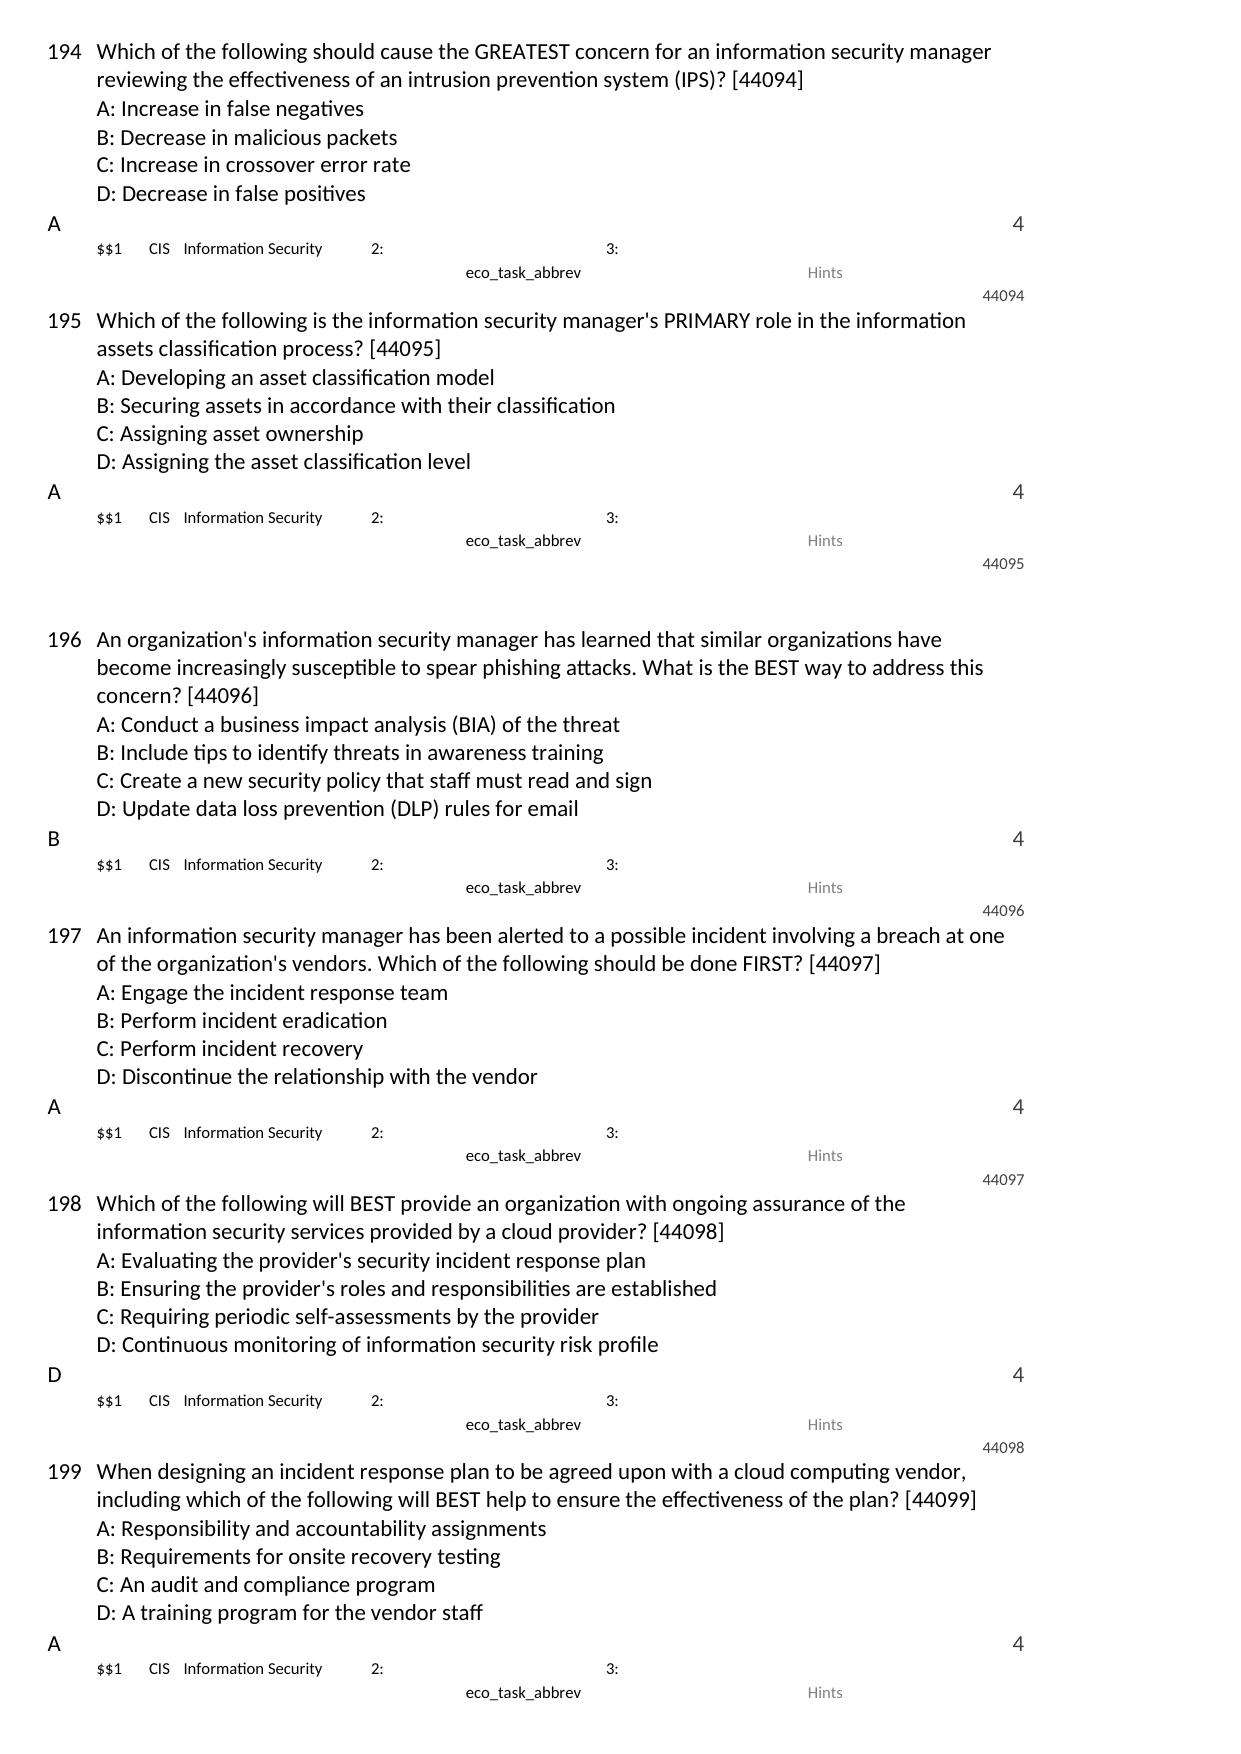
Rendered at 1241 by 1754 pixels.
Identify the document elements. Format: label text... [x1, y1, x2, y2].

text D 4 [37, 1361, 1203, 1389]
text D: Update data loss prevention (DLP) rules for email [37, 794, 1203, 822]
text B: Securing assets in accordance with their classification [37, 391, 1203, 419]
text 44097 [37, 1169, 1203, 1189]
text C: Assigning asset ownership [37, 419, 1203, 447]
text B: Decrease in malicious packets [37, 123, 1203, 151]
text $$1 CIS Information Security 2: 3: [37, 1122, 1203, 1142]
text become increasingly susceptible to spear phishing attacks. What is the BEST way to address this [37, 653, 1203, 681]
text $$1 CIS Information Security 2: 3: [37, 854, 1203, 874]
text B 4 [37, 824, 1203, 852]
text C: Create a new security policy that staff must read and sign [37, 766, 1203, 794]
text A: Increase in false negatives [37, 94, 1203, 123]
text eco_task_abbrev Hints [37, 877, 1203, 898]
text $$1 CIS Information Security 2: 3: [37, 1390, 1203, 1411]
text 44098 [37, 1437, 1203, 1457]
text D: Discontinue the relationship with the vendor [37, 1062, 1203, 1090]
text concern? [44096] [37, 681, 1203, 709]
text eco_task_abbrev Hints [37, 1146, 1203, 1166]
text C: Requiring periodic self-assessments by the provider [37, 1302, 1203, 1330]
text 197 An information security manager has been alerted to a possible incident involving a breach at one [37, 921, 1203, 949]
text 198 Which of the following will BEST provide an organization with ongoing assurance of the [37, 1189, 1203, 1217]
text 194 Which of the following should cause the GREATEST concern for an information security manager [37, 37, 1203, 66]
text D: Continuous monitoring of information security risk profile [37, 1330, 1203, 1358]
text B: Requirements for onsite recovery testing [37, 1542, 1203, 1571]
text A 4 [37, 477, 1203, 505]
text D: A training program for the vendor staff [37, 1598, 1203, 1627]
text 195 Which of the following is the information security manager's PRIMARY role in the information [37, 306, 1203, 334]
text A: Developing an asset classification model [37, 363, 1203, 391]
text B: Perform incident eradication [37, 1006, 1203, 1034]
text C: Perform incident recovery [37, 1034, 1203, 1062]
text A: Conduct a business impact analysis (BIA) of the threat [37, 710, 1203, 738]
text eco_task_abbrev Hints [37, 262, 1203, 282]
text 44095 [37, 554, 1203, 574]
text $$1 CIS Information Security 2: 3: [37, 507, 1203, 527]
text 44094 [37, 285, 1203, 306]
text A: Responsibility and accountability assignments [37, 1514, 1203, 1542]
text A 4 [37, 1629, 1203, 1657]
text A: Engage the incident response team [37, 978, 1203, 1006]
text reviewing the effectiveness of an intrusion prevention system (IPS)? [44094] [37, 66, 1203, 93]
text A 4 [37, 1092, 1203, 1120]
text information security services provided by a cloud provider? [44098] [37, 1217, 1203, 1245]
text D: Decrease in false positives [37, 179, 1203, 207]
text 44096 [37, 901, 1203, 921]
text 196 An organization's information security manager has learned that similar organizations have [37, 625, 1203, 653]
text A: Evaluating the provider's security incident response plan [37, 1246, 1203, 1274]
text D: Assigning the asset classification level [37, 447, 1203, 475]
text B: Include tips to identify threats in awareness training [37, 738, 1203, 766]
text eco_task_abbrev Hints [37, 530, 1203, 551]
text including which of the following will BEST help to ensure the effectiveness of the plan? [44099] [37, 1485, 1203, 1513]
text C: An audit and compliance program [37, 1571, 1203, 1598]
text A 4 [37, 209, 1203, 237]
text eco_task_abbrev Hints [37, 1682, 1203, 1702]
text of the organization's vendors. Which of the following should be done FIRST? [44097] [37, 949, 1203, 977]
text eco_task_abbrev Hints [37, 1414, 1203, 1434]
text B: Ensuring the provider's roles and responsibilities are established [37, 1274, 1203, 1302]
text $$1 CIS Information Security 2: 3: [37, 1658, 1203, 1679]
text C: Increase in crossover error rate [37, 151, 1203, 179]
text assets classification process? [44095] [37, 334, 1203, 362]
text $$1 CIS Information Security 2: 3: [37, 239, 1203, 259]
text 199 When designing an incident response plan to be agreed upon with a cloud computing vendor, [37, 1457, 1203, 1485]
